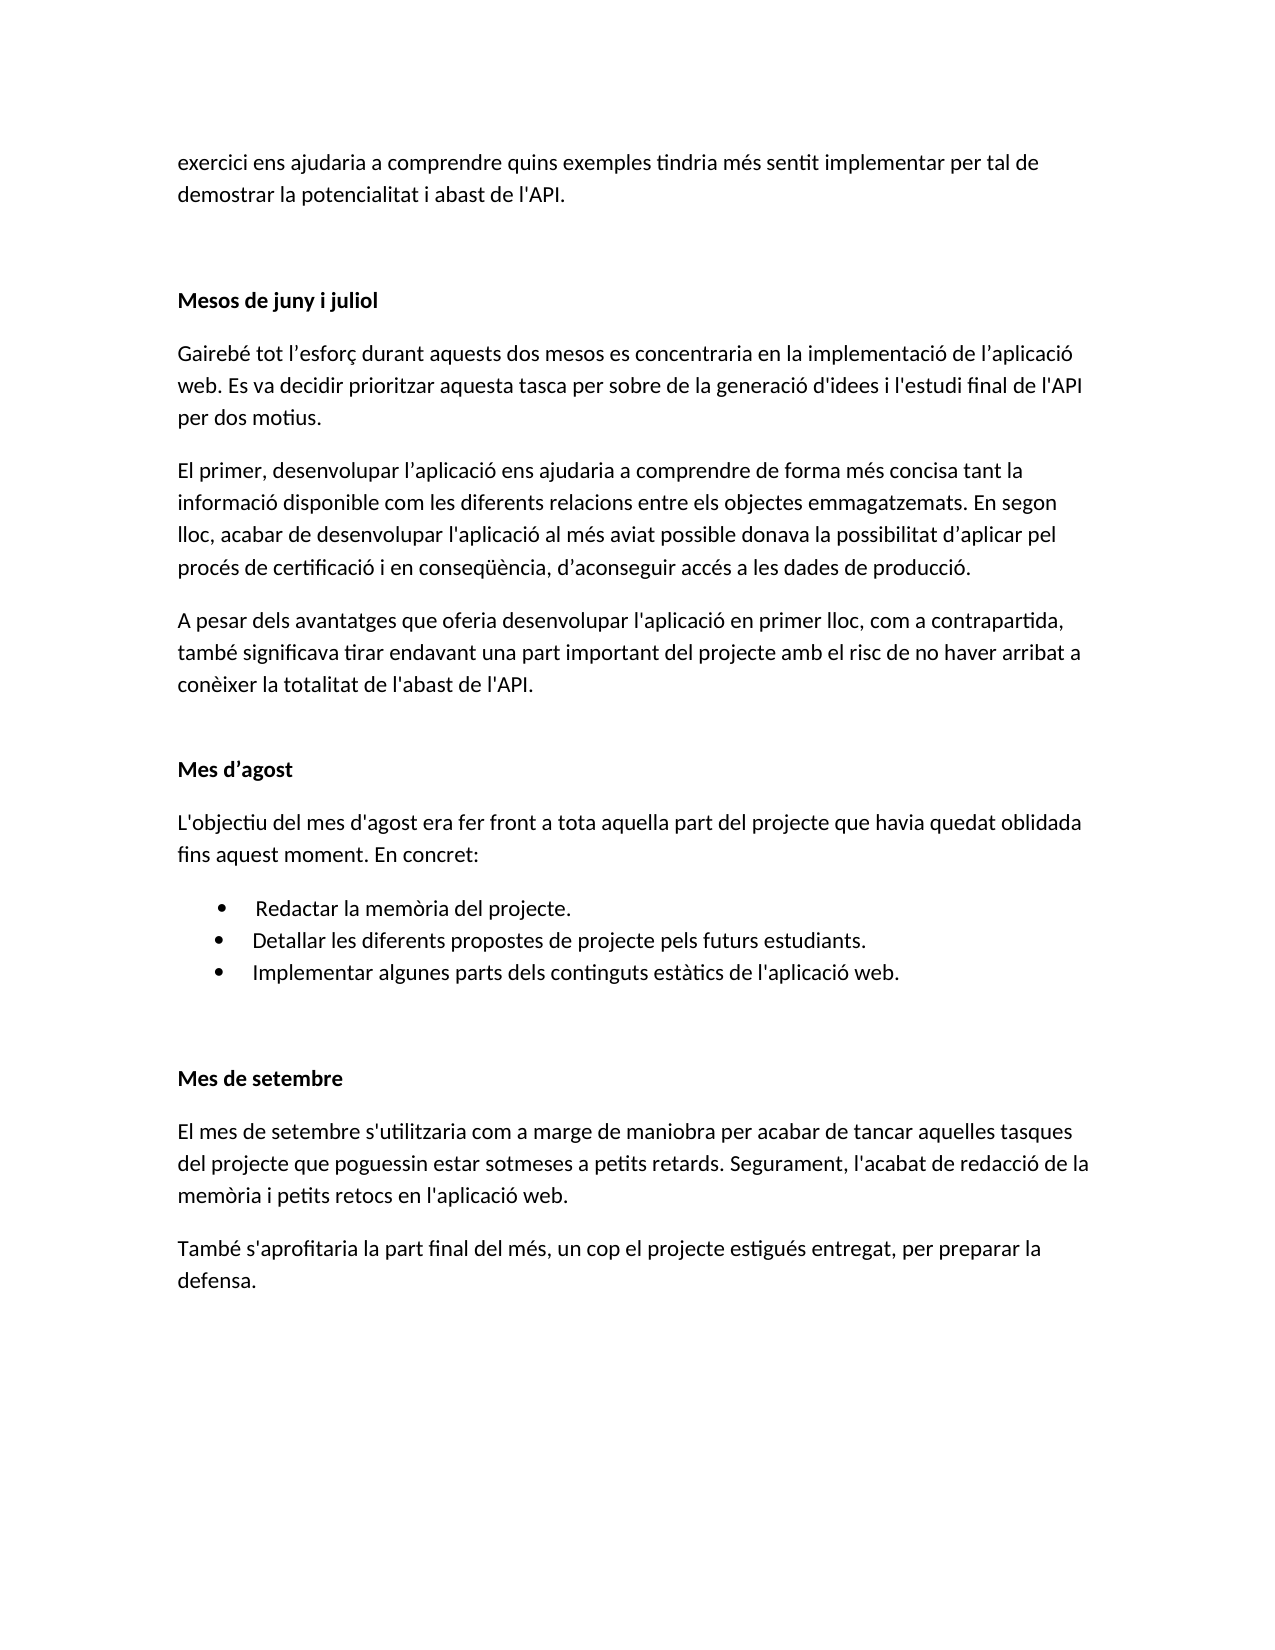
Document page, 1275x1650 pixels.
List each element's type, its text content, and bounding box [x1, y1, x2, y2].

text Mes de setembre [177, 1064, 1098, 1092]
list Detallar les diferents propostes de projecte pels futurs estudiants. [215, 926, 1098, 954]
text El primer, desenvolupar l’aplicació ens ajudaria a comprendre de forma més concisa tant la informació disponible com les diferents relacions entre els objectes emmagatzemats. En segon lloc, acabar de desenvolupar l'aplicació al més aviat possible donava la possibilitat d’aplicar pel procés de certificació i en conseqüència, d’aconseguir accés a les dades de producció. [177, 456, 1098, 581]
text També s'aprofitaria la part final del més, un cop el projecte estigués entregat, per preparar la defensa. [177, 1234, 1098, 1295]
text A pesar dels avantatges que oferia desenvolupar l'aplicació en primer lloc, com a contrapartida, també significava tirar endavant una part important del projecte amb el risc de no haver arribat a conèixer la totalitat de l'abast de l'API. [177, 606, 1098, 730]
text Mes d’agost [177, 755, 1098, 783]
list Implementar algunes parts dels continguts estàtics de l'aplicació web. [215, 958, 1098, 986]
list Redactar la memòria del projecte. [218, 894, 1098, 922]
text Gairebé tot l’esforç durant aquests dos mesos es concentraria en la implementació de l’aplicació web. Es va decidir prioritzar aquesta tasca per sobre de la generació d'idees i l'estudi final de l'API per dos motius. [177, 339, 1098, 431]
text Mesos de juny i juliol [177, 286, 1098, 314]
text El mes de setembre s'utilitzaria com a marge de maniobra per acabar de tancar aquelles tasques del projecte que poguessin estar sotmeses a petits retards. Segurament, l'acabat de redacció de la memòria i petits retocs en l'aplicació web. [177, 1117, 1098, 1209]
text L'objectiu del mes d'agost era fer front a tota aquella part del projecte que havia quedat oblidada fins aquest moment. En concret: [177, 808, 1098, 869]
